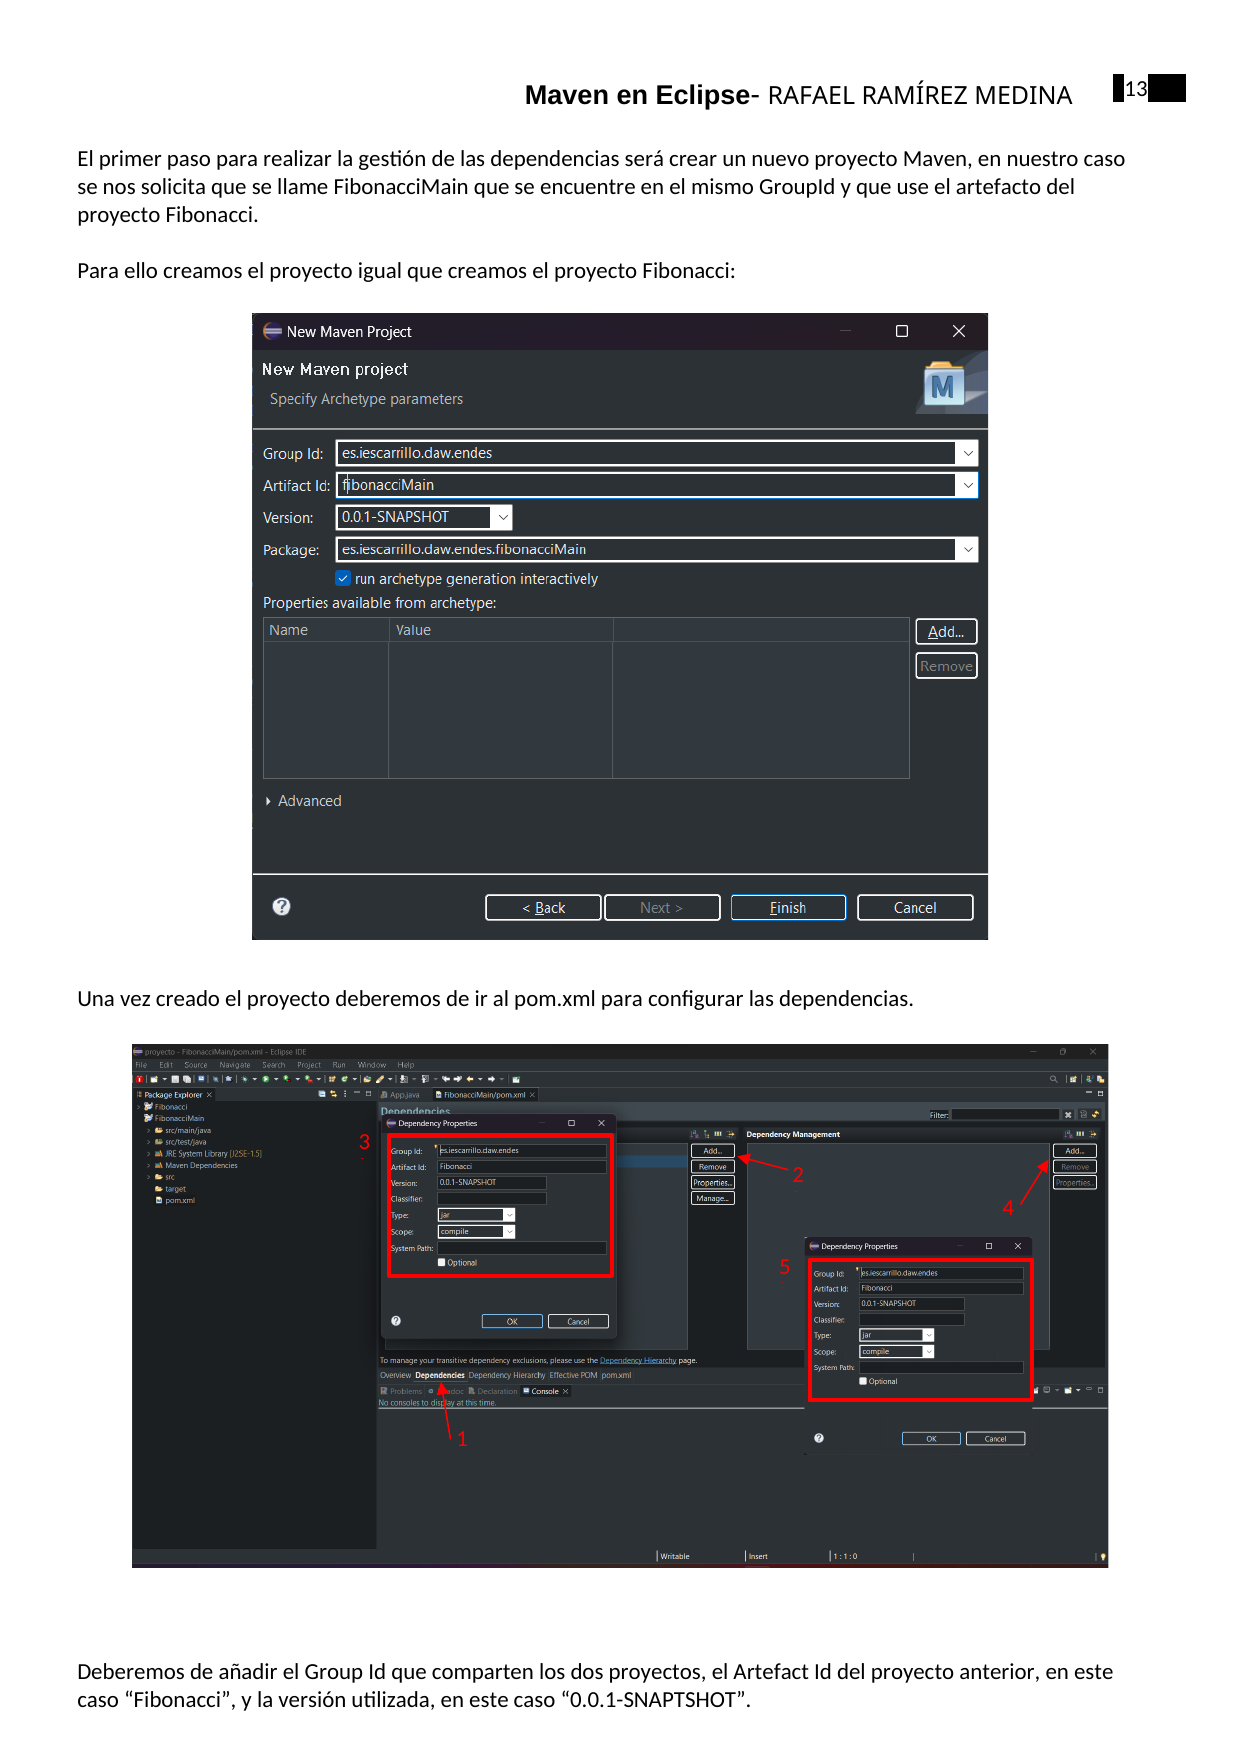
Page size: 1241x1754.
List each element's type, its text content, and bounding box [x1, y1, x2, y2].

text Deberemos de añadir el Group Id que comparten los dos proyectos, el Artefact Id del proyecto anterior, en este caso “Fibonacci”, y la versión utilizada, en este caso “0.0.1-SNAPTSHOT”. [77, 1657, 1142, 1713]
picture [252, 313, 989, 940]
text El primer paso para realizar la gestión de las dependencias será crear un nuevo proyecto Maven, en nuestro caso se nos solicita que se llame FibonacciMain que se encuentre en el mismo GroupId y que use el artefacto del proyecto Fibonacci. [77, 144, 1142, 228]
text Para ello creamos el proyecto igual que creamos el proyecto Fibonacci: [77, 256, 1142, 284]
picture [132, 1044, 1109, 1568]
text Una vez creado el proyecto deberemos de ir al pom.xml para configurar las dependencias. [2, 984, 1142, 1012]
